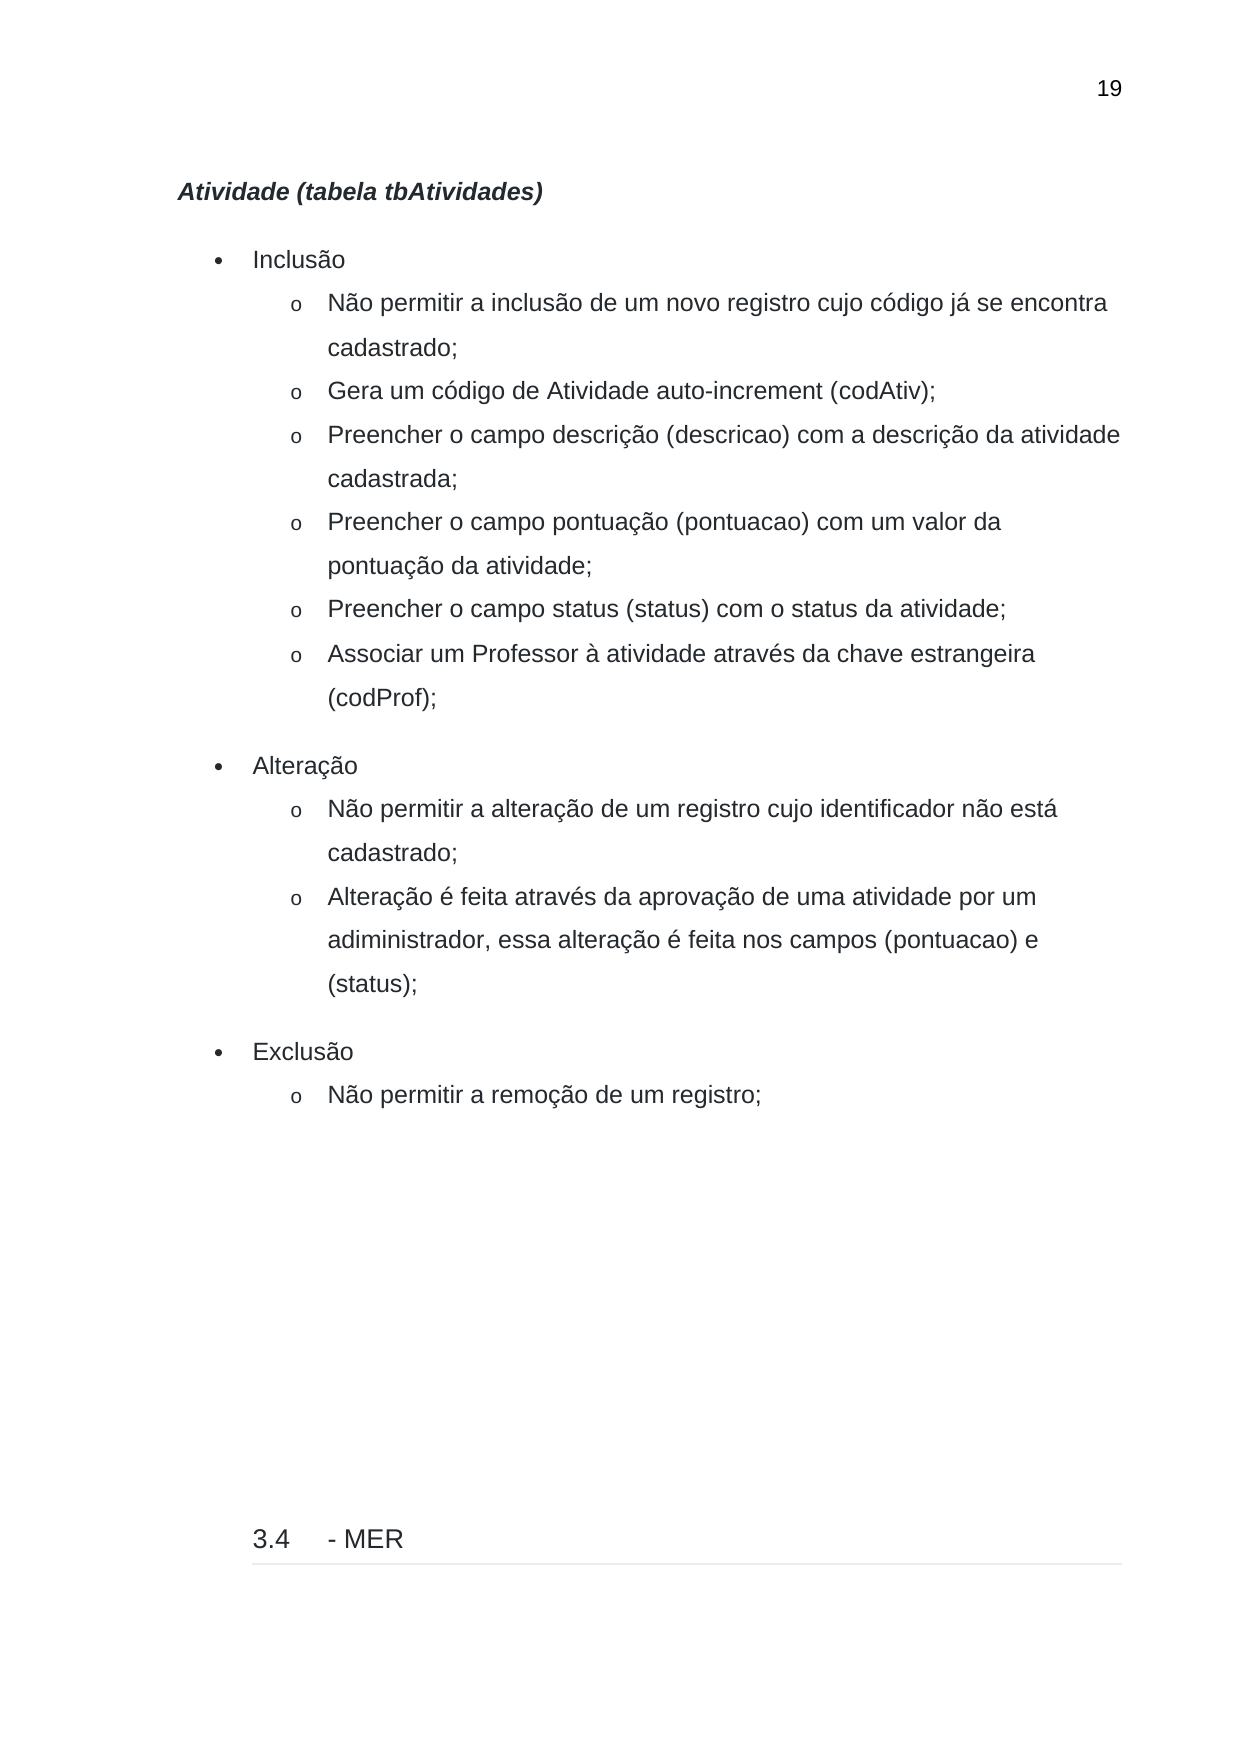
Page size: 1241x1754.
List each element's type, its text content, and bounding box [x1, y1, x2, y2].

list Gera um código de Atividade auto-increment (codAtiv); [290, 376, 1122, 405]
list Não permitir a alteração de um registro cujo identificador não está cadastrado; [290, 794, 1122, 867]
list Alteração é feita através da aprovação de uma atividade por um adiministrador, essa alteração é feita nos campos (pontuacao) e (status); [290, 881, 1122, 997]
list Preencher o campo status (status) com o status da atividade; [290, 594, 1122, 624]
list Preencher o campo pontuação (pontuacao) com um valor da pontuação da atividade; [290, 507, 1122, 580]
subtitle - MER [252, 1523, 1122, 1563]
list Não permitir a inclusão de um novo registro cujo código já se encontra cadastrado; [290, 288, 1122, 361]
list Preencher o campo descrição (descricao) com a descrição da atividade cadastrada; [290, 420, 1122, 493]
list Não permitir a remoção de um registro; [290, 1080, 1122, 1109]
list Associar um Professor à atividade através da chave estrangeira (codProf); [290, 639, 1122, 712]
subtitle Atividade (tabela tbAtividades) [177, 177, 1122, 206]
list Alteração [215, 751, 1122, 780]
list Exclusão [215, 1037, 1122, 1066]
list Inclusão [215, 245, 1122, 274]
